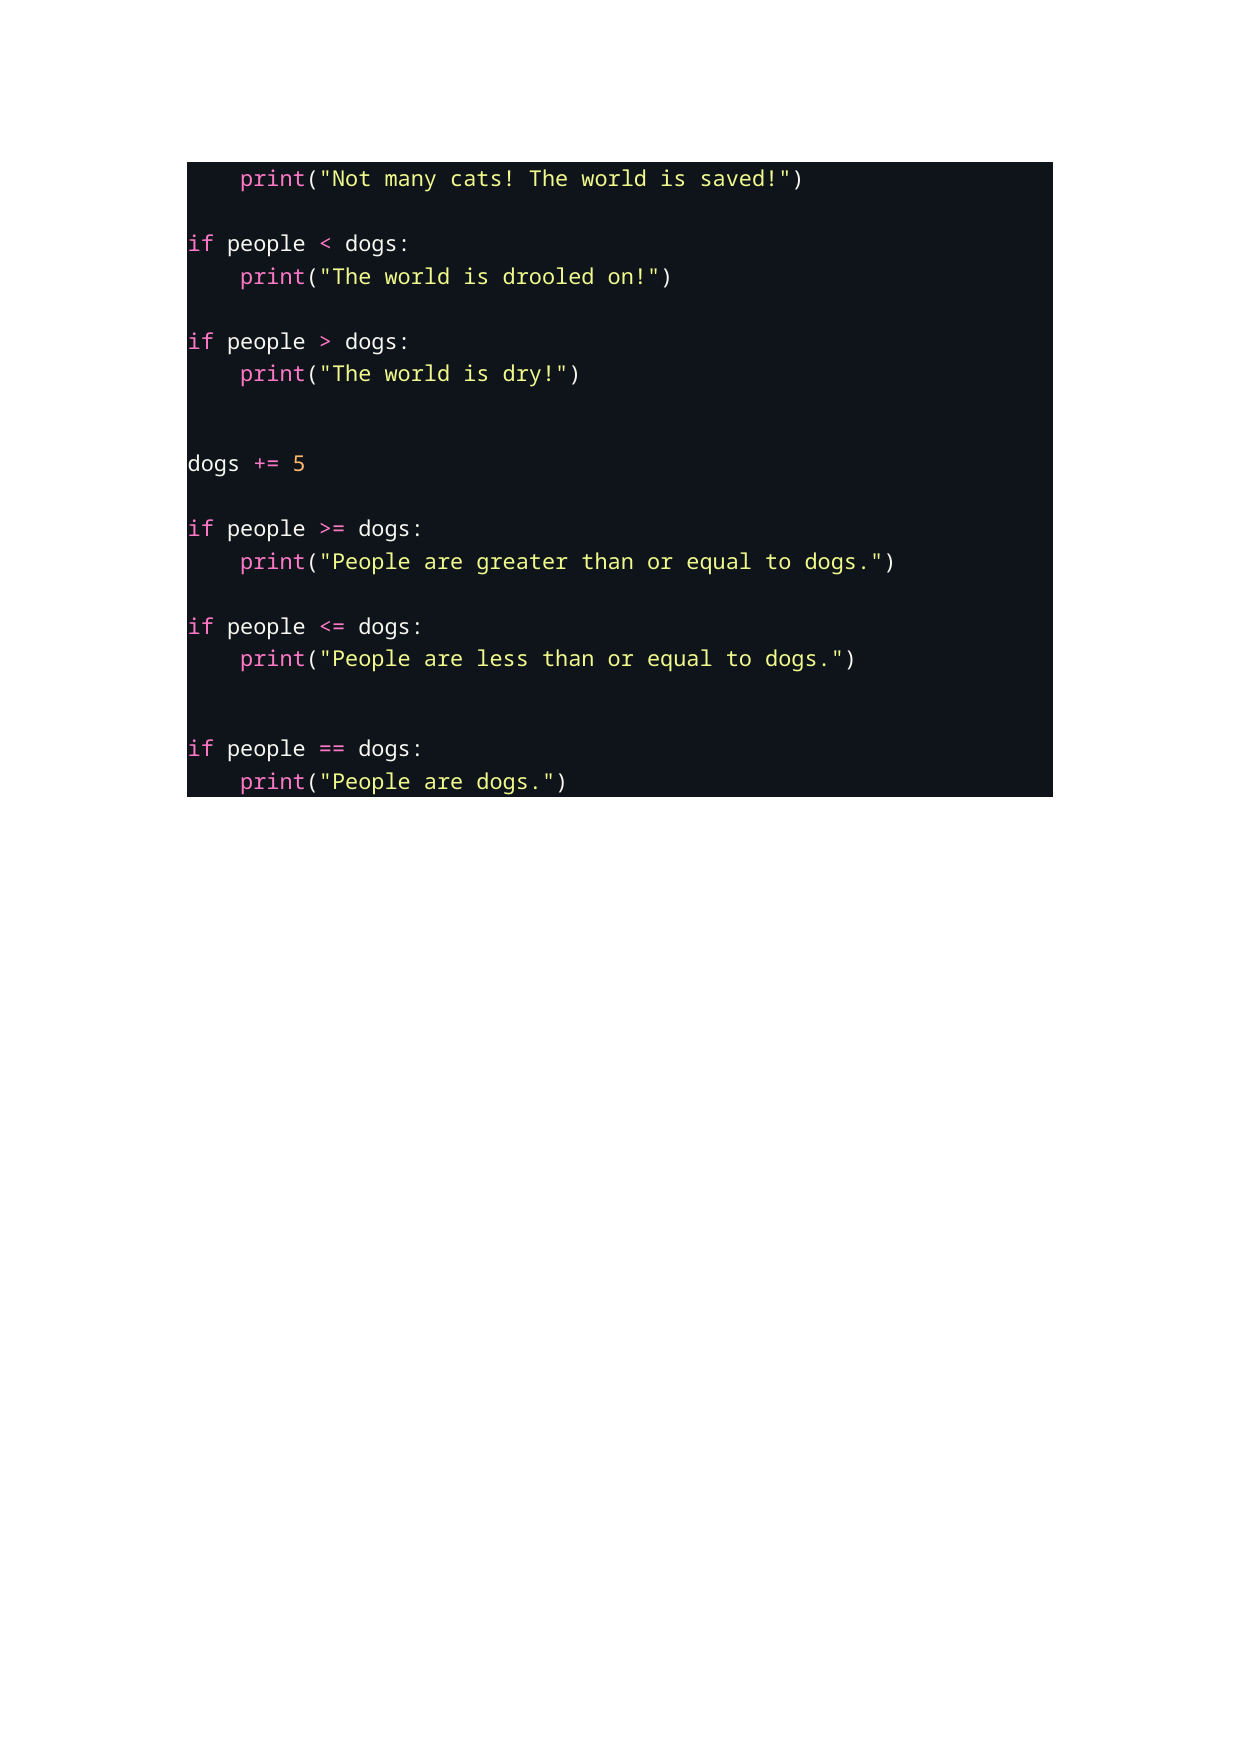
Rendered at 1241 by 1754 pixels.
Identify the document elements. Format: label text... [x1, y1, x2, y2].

text dogs += 5 [187, 447, 1053, 479]
text if people > dogs: [187, 324, 1053, 357]
text if people >= dogs: [187, 512, 1053, 544]
text print("People are less than or equal to dogs.") [187, 642, 1053, 674]
text if people <= dogs: [187, 609, 1053, 642]
text print("The world is drooled on!") [187, 259, 1053, 292]
text if people == dogs: [187, 732, 1053, 764]
text print("People are dogs.") [187, 764, 1053, 797]
text print("Not many cats! The world is saved!") [187, 162, 1053, 194]
text print("People are greater than or equal to dogs.") [187, 544, 1053, 577]
text print("The world is dry!") [187, 357, 1053, 389]
text if people < dogs: [187, 227, 1053, 259]
